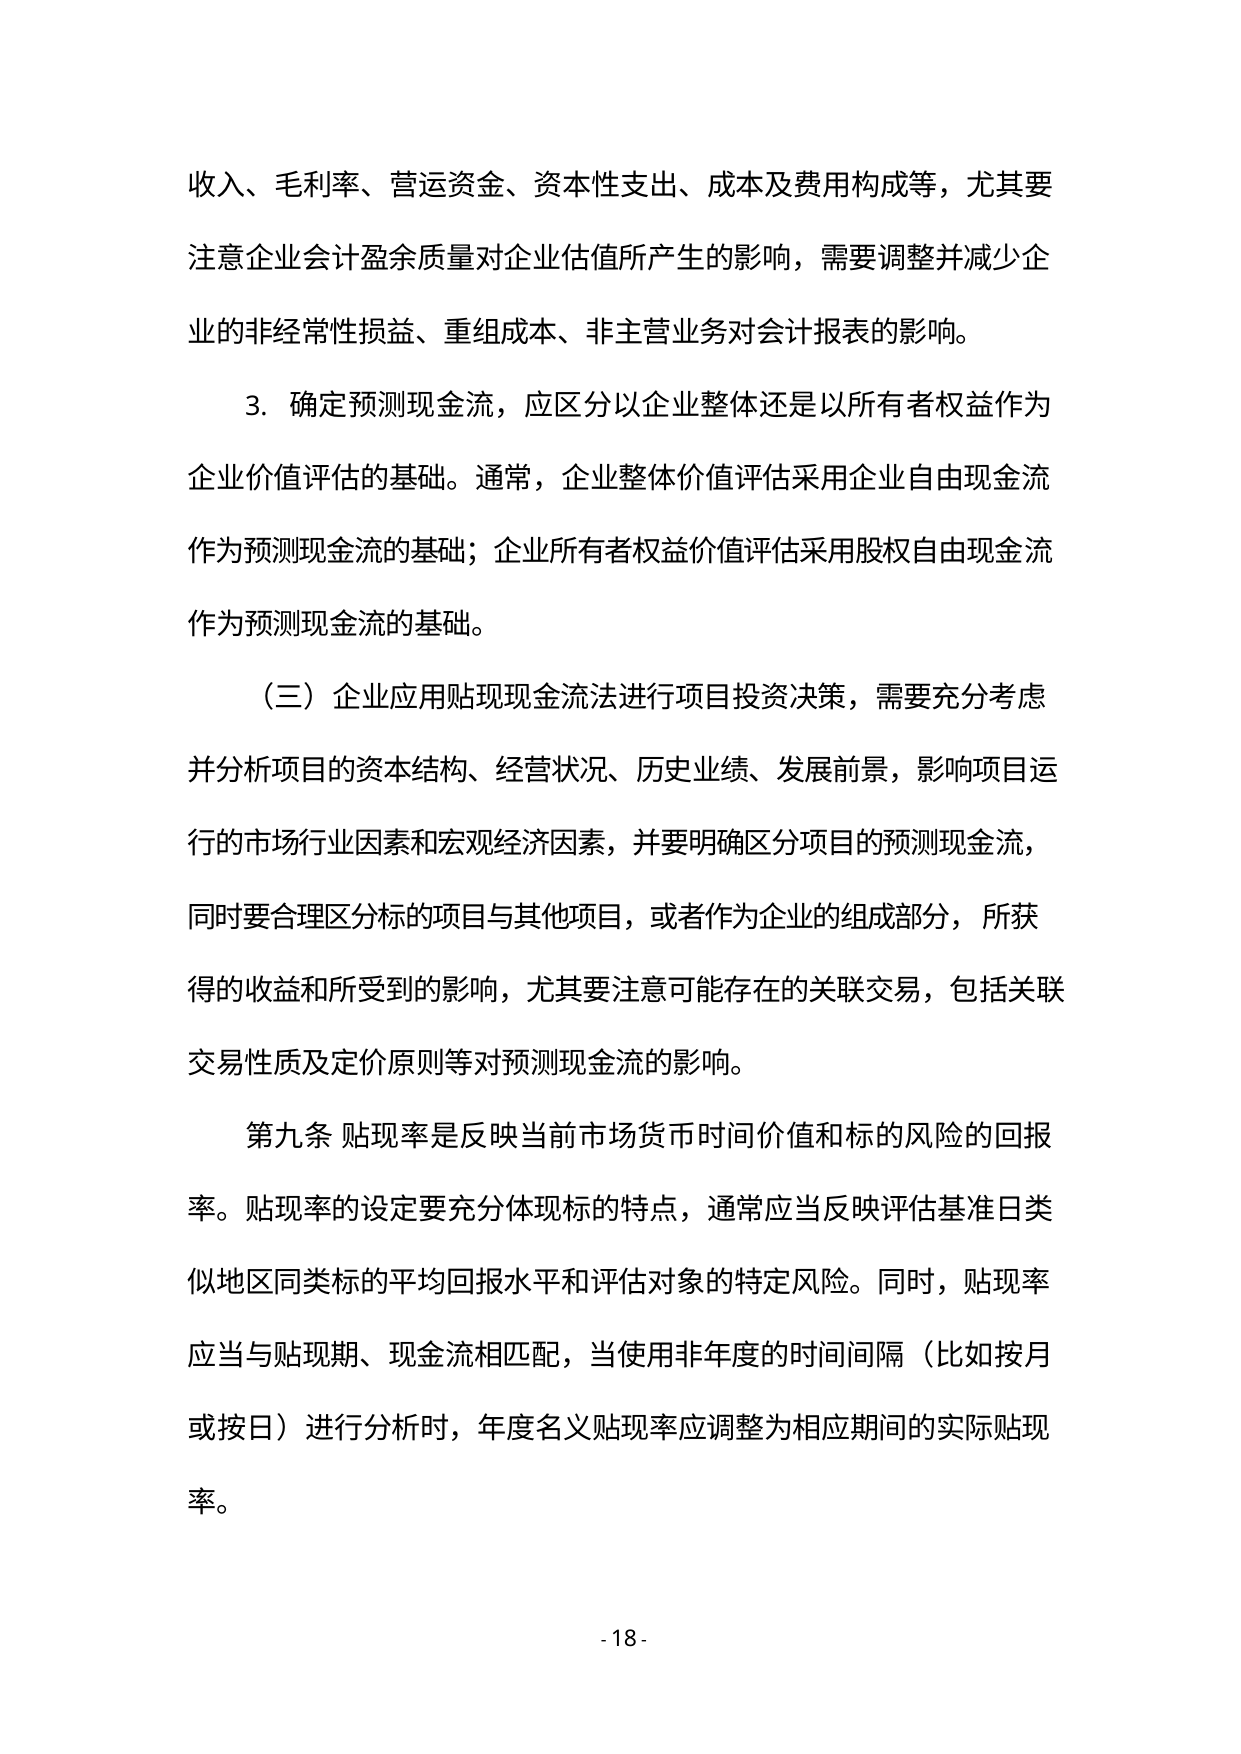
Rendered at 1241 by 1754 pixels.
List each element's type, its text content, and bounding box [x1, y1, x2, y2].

text 第九条 贴现率是反映当前市场货币时间价值和标的风险的回报率。贴现率的设定要充分体现标的特点，通常应当反映评估基准日类似地区同类标的平均回报水平和评估对象的特定风险。同时，贴现率应当与贴现期、现金流相匹配，当使用非年度的时间间隔（比如按月或按日）进行分析时，年度名义贴现率应调整为相应期间的实际贴现率。 [187, 1112, 1053, 1520]
list 确定预测现金流，应区分以企业整体还是以所有者权益作为企业价值评估的基础。通常，企业整体价值评估采用企业自由现金流作为预测现金流的基础；企业所有者权益价值评估采用股权自由现金流作为预测现金流的基础。 [187, 381, 1053, 643]
text 收入、毛利率、营运资金、资本性支出、成本及费用构成等，尤其要注意企业会计盈余质量对企业估值所产生的影响，需要调整并减少企业的非经常性损益、重组成本、非主营业务对会计报表的影响。 [187, 162, 1053, 350]
text （三）企业应用贴现现金流法进行项目投资决策，需要充分考虑并分析项目的资本结构、经营状况、历史业绩、发展前景，影响项目运行的市场行业因素和宏观经济因素，并要明确区分项目的预测现金流，同时要合理区分标的项目与其他项目，或者作为企业的组成部分， 所获得的收益和所受到的影响，尤其要注意可能存在的关联交易，包括关联交易性质及定价原则等对预测现金流的影响。 [187, 674, 1067, 1082]
